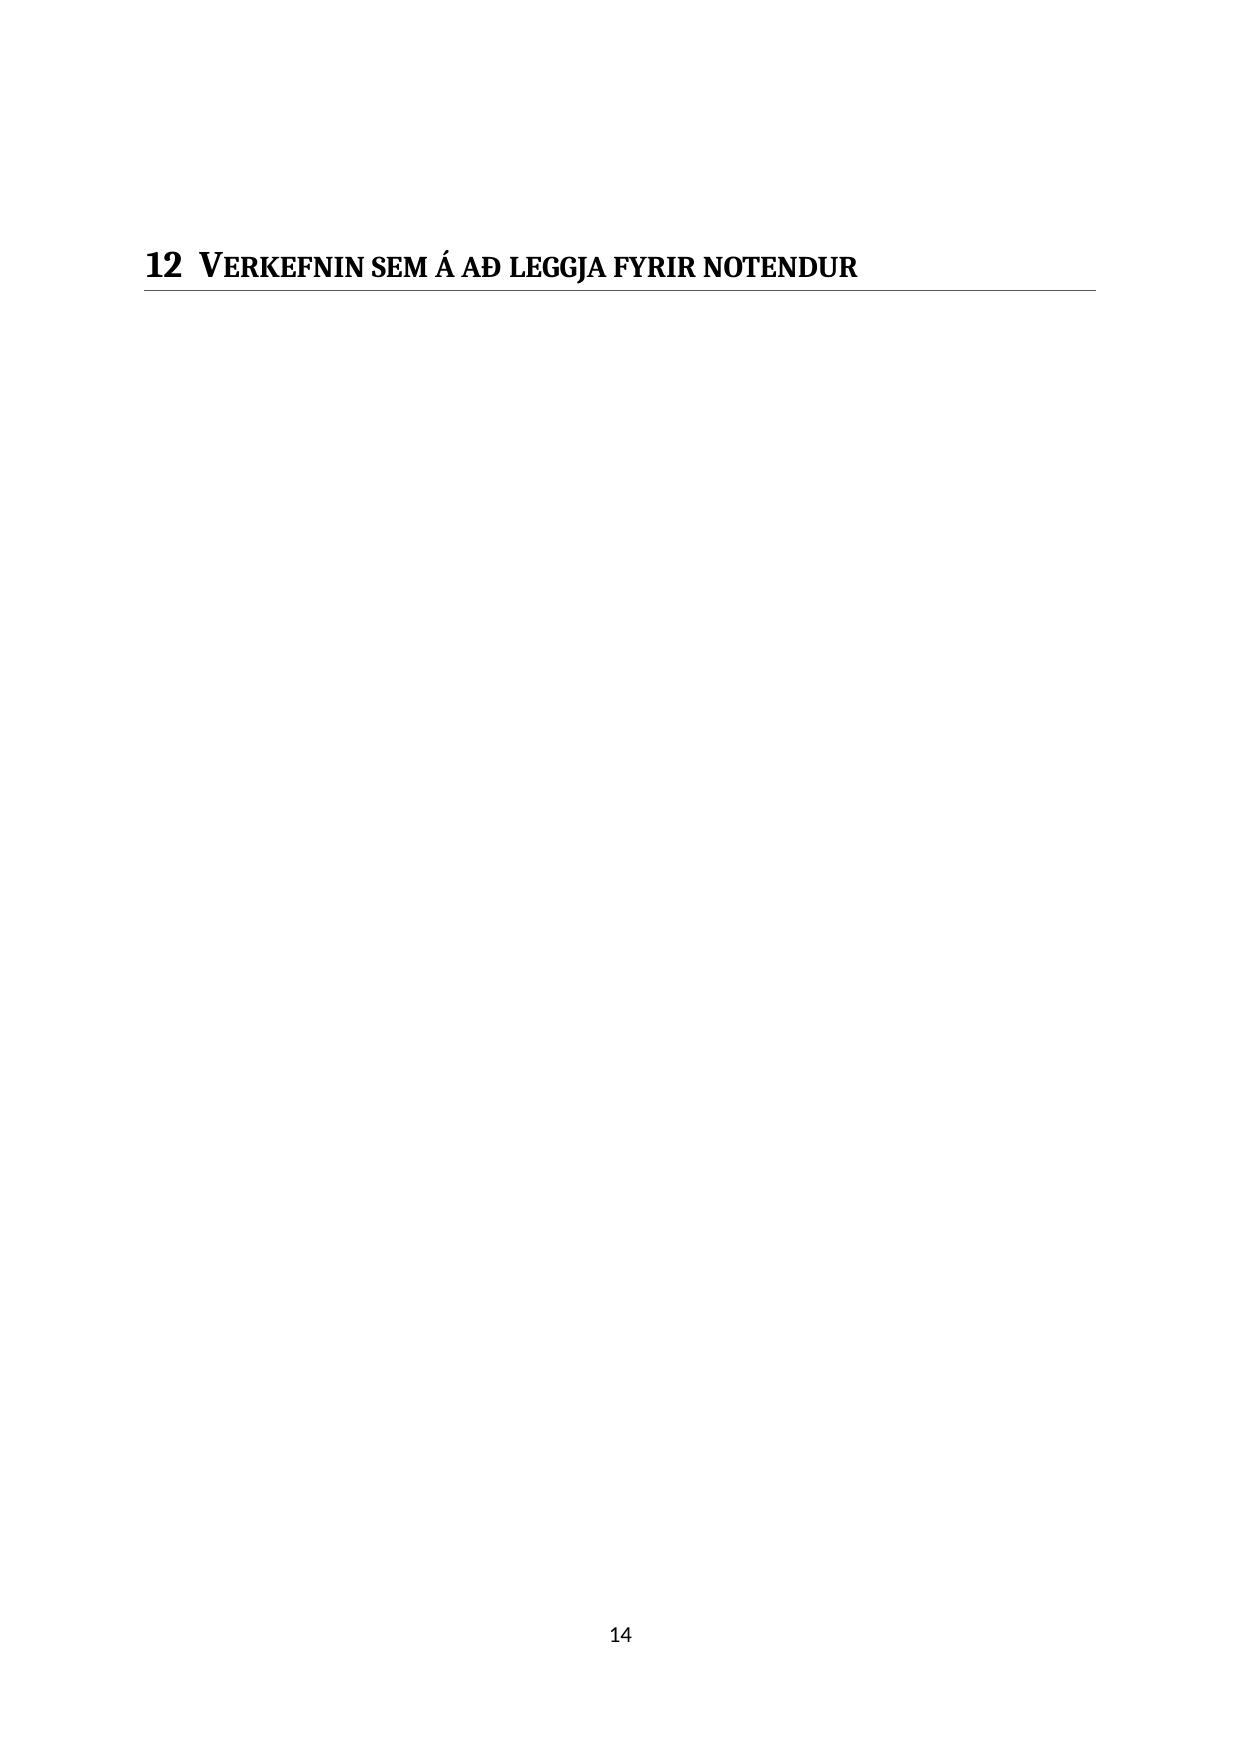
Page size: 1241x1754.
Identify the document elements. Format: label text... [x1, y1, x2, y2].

subtitle 12 VERKEFNIN SEM Á AÐ LEGGJA FYRIR NOTENDUR [146, 243, 1059, 286]
